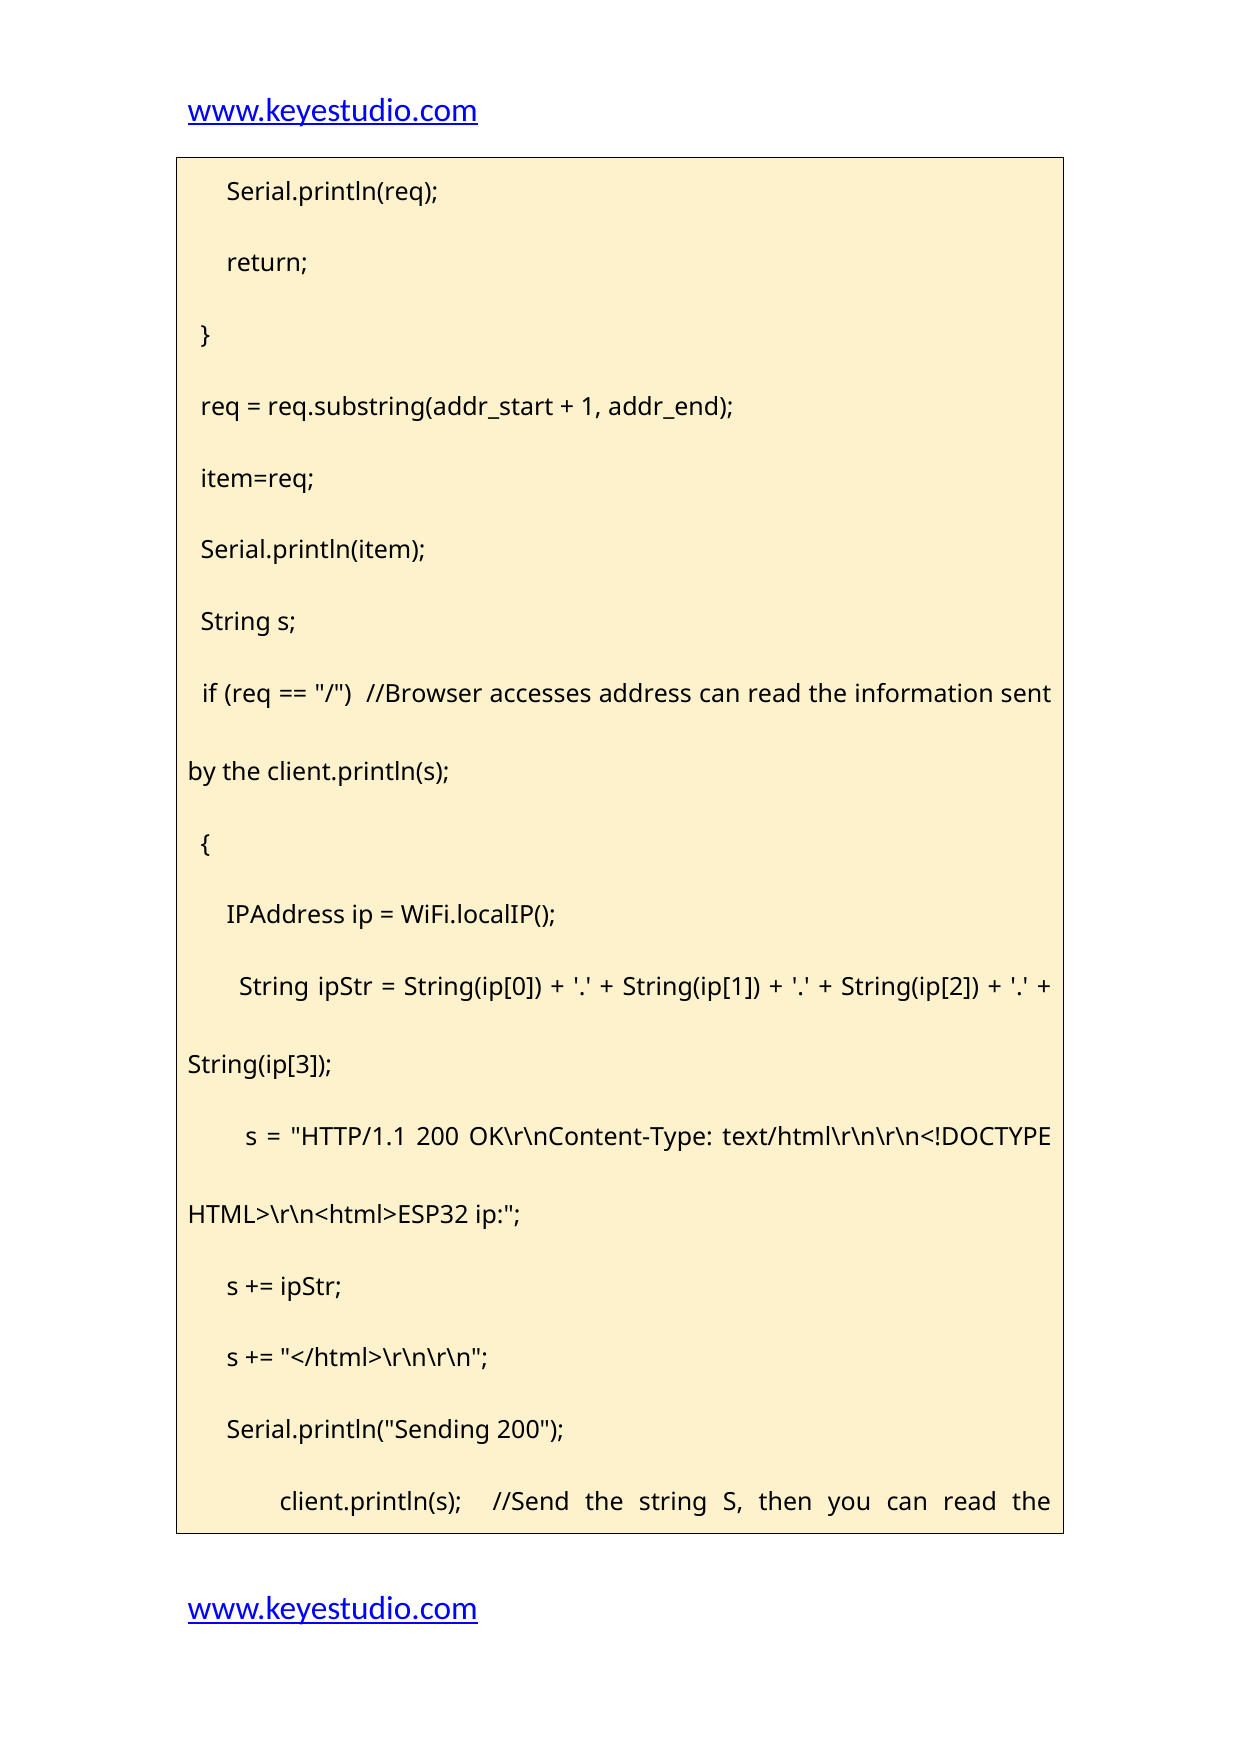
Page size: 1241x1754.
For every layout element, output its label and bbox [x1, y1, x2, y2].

table_header [177, 158, 1063, 1533]
